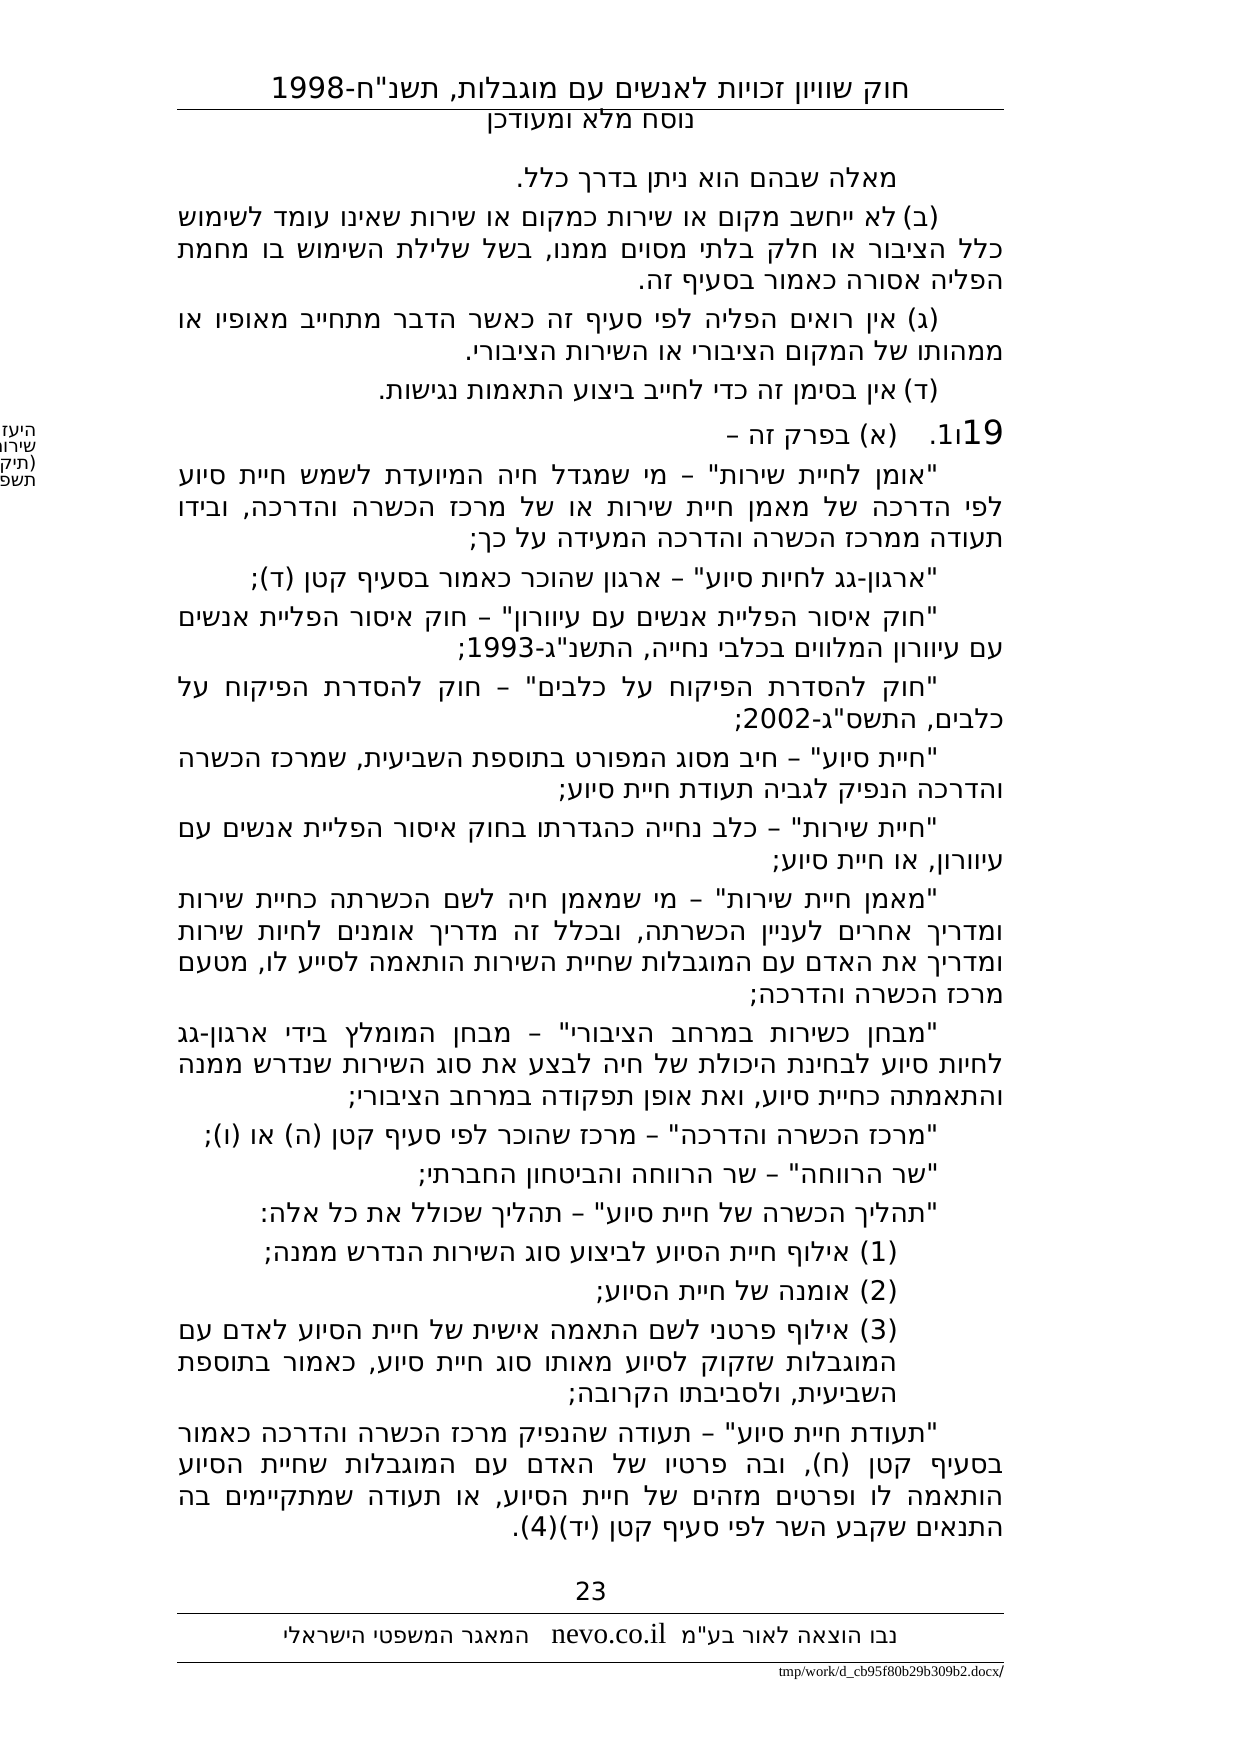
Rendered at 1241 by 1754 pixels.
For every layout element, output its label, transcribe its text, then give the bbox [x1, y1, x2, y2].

text "תהליך הכשרה של חיית סיוע" – תהליך שכולל את כל אלה: [177, 1197, 1004, 1229]
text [177, 162, 898, 194]
text "חיית סיוע" – חיב מסוג המפורט בתוספת השביעית, שמרכז הכשרה והדרכה הנפיק לגביה תעודת חיית סיוע; [177, 742, 1004, 805]
text (1) אילוף חיית הסיוע לביצוע סוג השירות הנדרש ממנה; [177, 1237, 898, 1268]
text "מרכז הכשרה והדרכה" – מרכז שהוכר לפי סעיף קטן (ה) או (ו); [177, 1119, 1004, 1151]
text "חוק איסור הפליית אנשים עם עיוורון" – חוק איסור הפליית אנשים עם עיוורון המלווים בכלבי נחייה, התשנ"ג-1993; [177, 601, 1004, 664]
text (ג) אין רואים הפליה לפי סעיף זה כאשר הדבר מתחייב מאופיו או ממהותו של המקום הציבורי או השירות הציבורי. [177, 304, 1004, 367]
text (2) אומנה של חיית הסיוע; [177, 1276, 898, 1307]
text (ב) לא ייחשב מקום או שירות כמקום או שירות שאינו עומד לשימוש כלל הציבור או חלק בלתי מסוים ממנו, בשל שלילת השימוש בו מחמת הפליה אסורה כאמור בסעיף זה. [177, 201, 1004, 296]
text "אומן לחיית שירות" – מי שמגדל חיה המיועדת לשמש חיית סיוע לפי הדרכה של מאמן חיית שירות או של מרכז הכשרה והדרכה, ובידו תעודה ממרכז הכשרה והדרכה המעידה על כך; [177, 460, 1004, 554]
text "מאמן חיית שירות" – מי שמאמן חיה לשם הכשרתה כחיית שירות ומדריך אחרים לעניין הכשרתה, ובכלל זה מדריך אומנים לחיות שירות ומדריך את האדם עם המוגבלות שחיית השירות הותאמה לסייע לו, מטעם מרכז הכשרה והדרכה; [177, 883, 1004, 1010]
text (3) אילוף פרטני לשם התאמה אישית של חיית הסיוע לאדם עם המוגבלות שזקוק לסיוע מאותו סוג חיית סיוע, כאמור בתוספת השביעית, ולסביבתו הקרובה; [177, 1315, 898, 1409]
text "שר הרווחה" – שר הרווחה והביטחון החברתי; [177, 1158, 1004, 1190]
text "חוק להסדרת הפיקוח על כלבים" – חוק להסדרת הפיקוח על כלבים, התשס"ג-2002; [177, 672, 1004, 735]
text (ד) אין בסימן זה כדי לחייב ביצוע התאמות נגישות. [177, 374, 1004, 406]
text "ארגון-גג לחיות סיוע" – ארגון שהוכר כאמור בסעיף קטן (ד); [177, 562, 1004, 593]
text "תעודת חיית סיוע" – תעודה שהנפיק מרכז הכשרה והדרכה כאמור בסעיף קטן (ח), ובה פרטיו של האדם עם המוגבלות שחיית הסיוע הותאמה לו ופרטים מזהים של חיית הסיוע, או תעודה שמתקיימים בה התנאים שקבע השר לפי סעיף קטן (יד)(4). [177, 1417, 1004, 1543]
text 19ו1. (א) בפרק זה – [177, 413, 1004, 452]
text "חיית שירות" – כלב נחייה כהגדרתו בחוק איסור הפליית אנשים עם עיוורון, או חיית סיוע; [177, 813, 1004, 876]
text "מבחן כשירות במרחב הציבורי" – מבחן המומלץ בידי ארגון-גג לחיות סיוע לבחינת היכולת של חיה לבצע את סוג השירות שנדרש ממנה והתאמתה כחיית סיוע, ואת אופן תפקודה במרחב הציבורי; [177, 1017, 1004, 1112]
